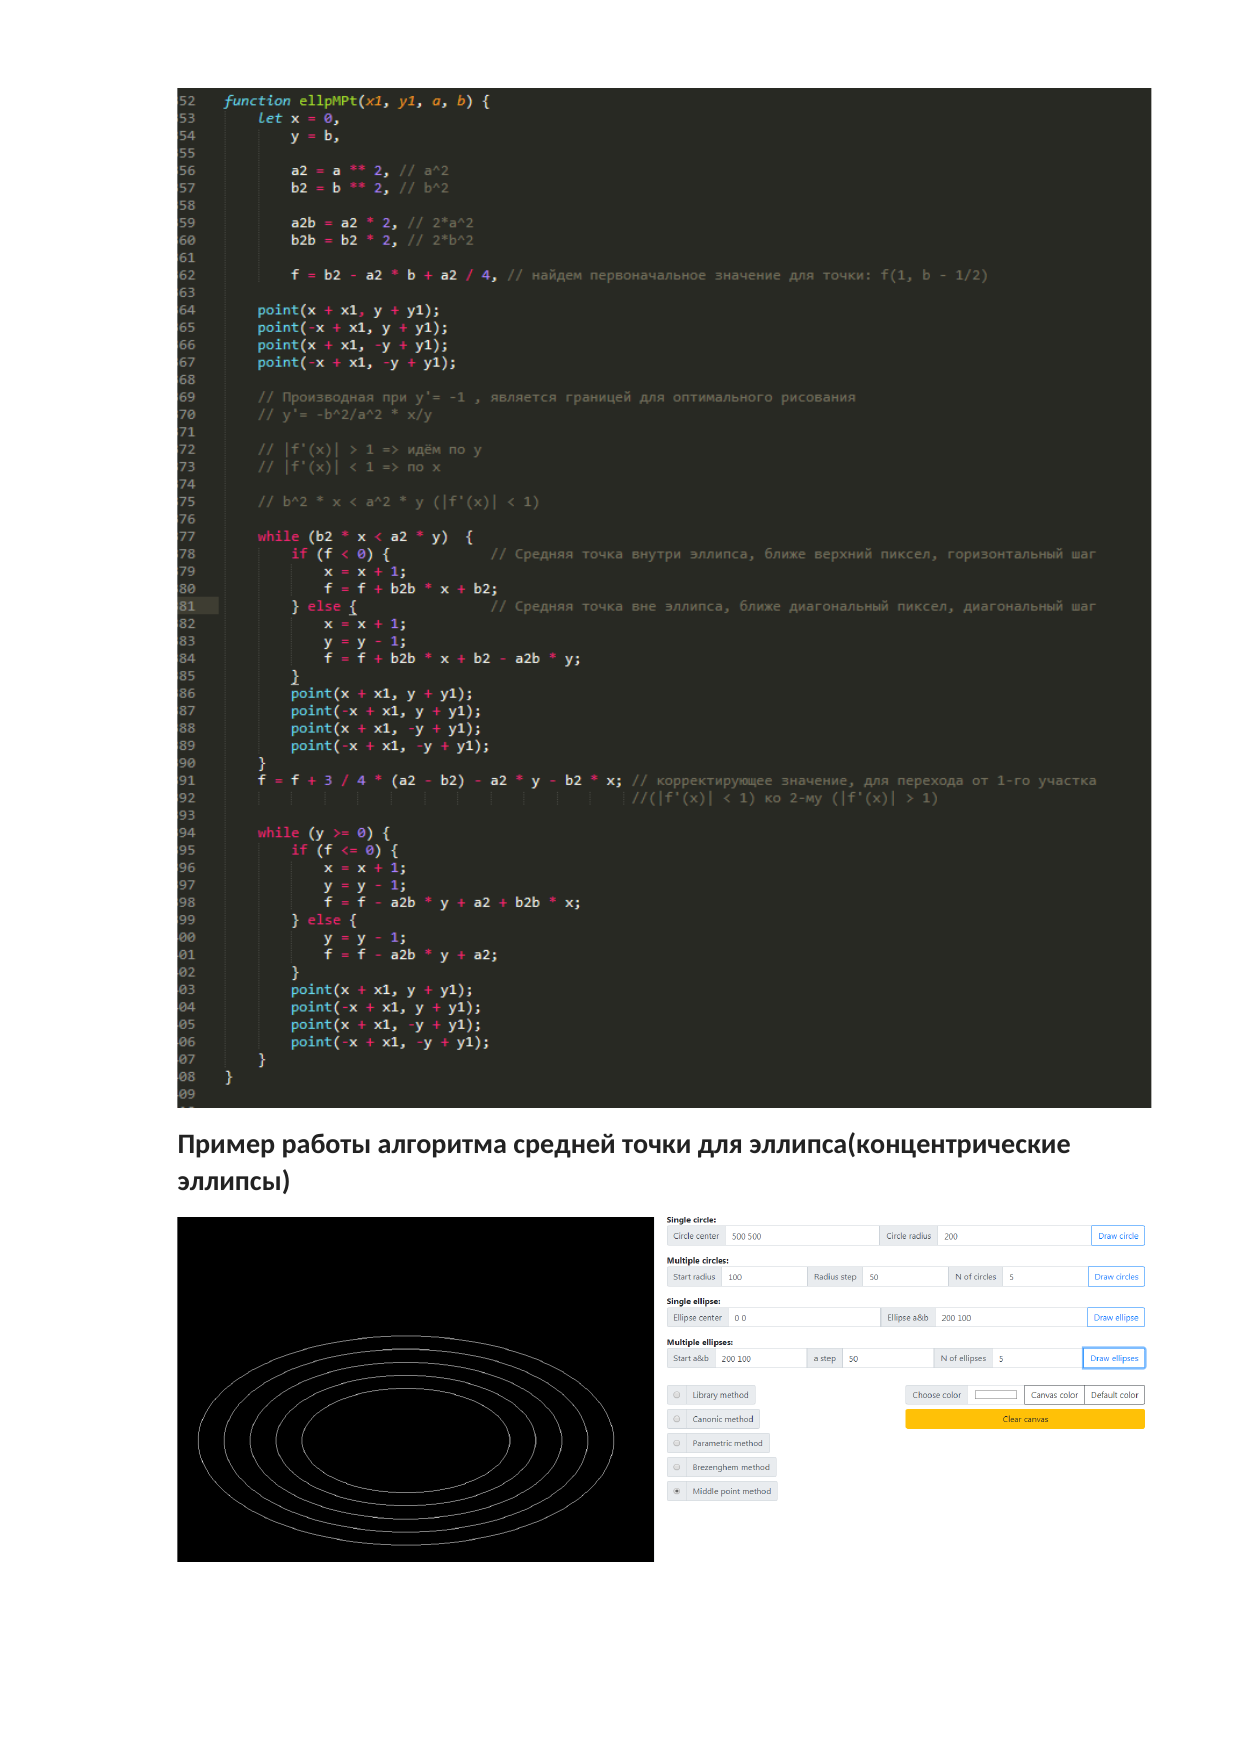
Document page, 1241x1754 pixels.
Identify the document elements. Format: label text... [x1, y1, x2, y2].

text Пример работы алгоритма средней точки для эллипса(концентрические эллипсы) [177, 1126, 1152, 1198]
picture [177, 88, 1152, 1108]
picture [177, 1217, 1149, 1562]
